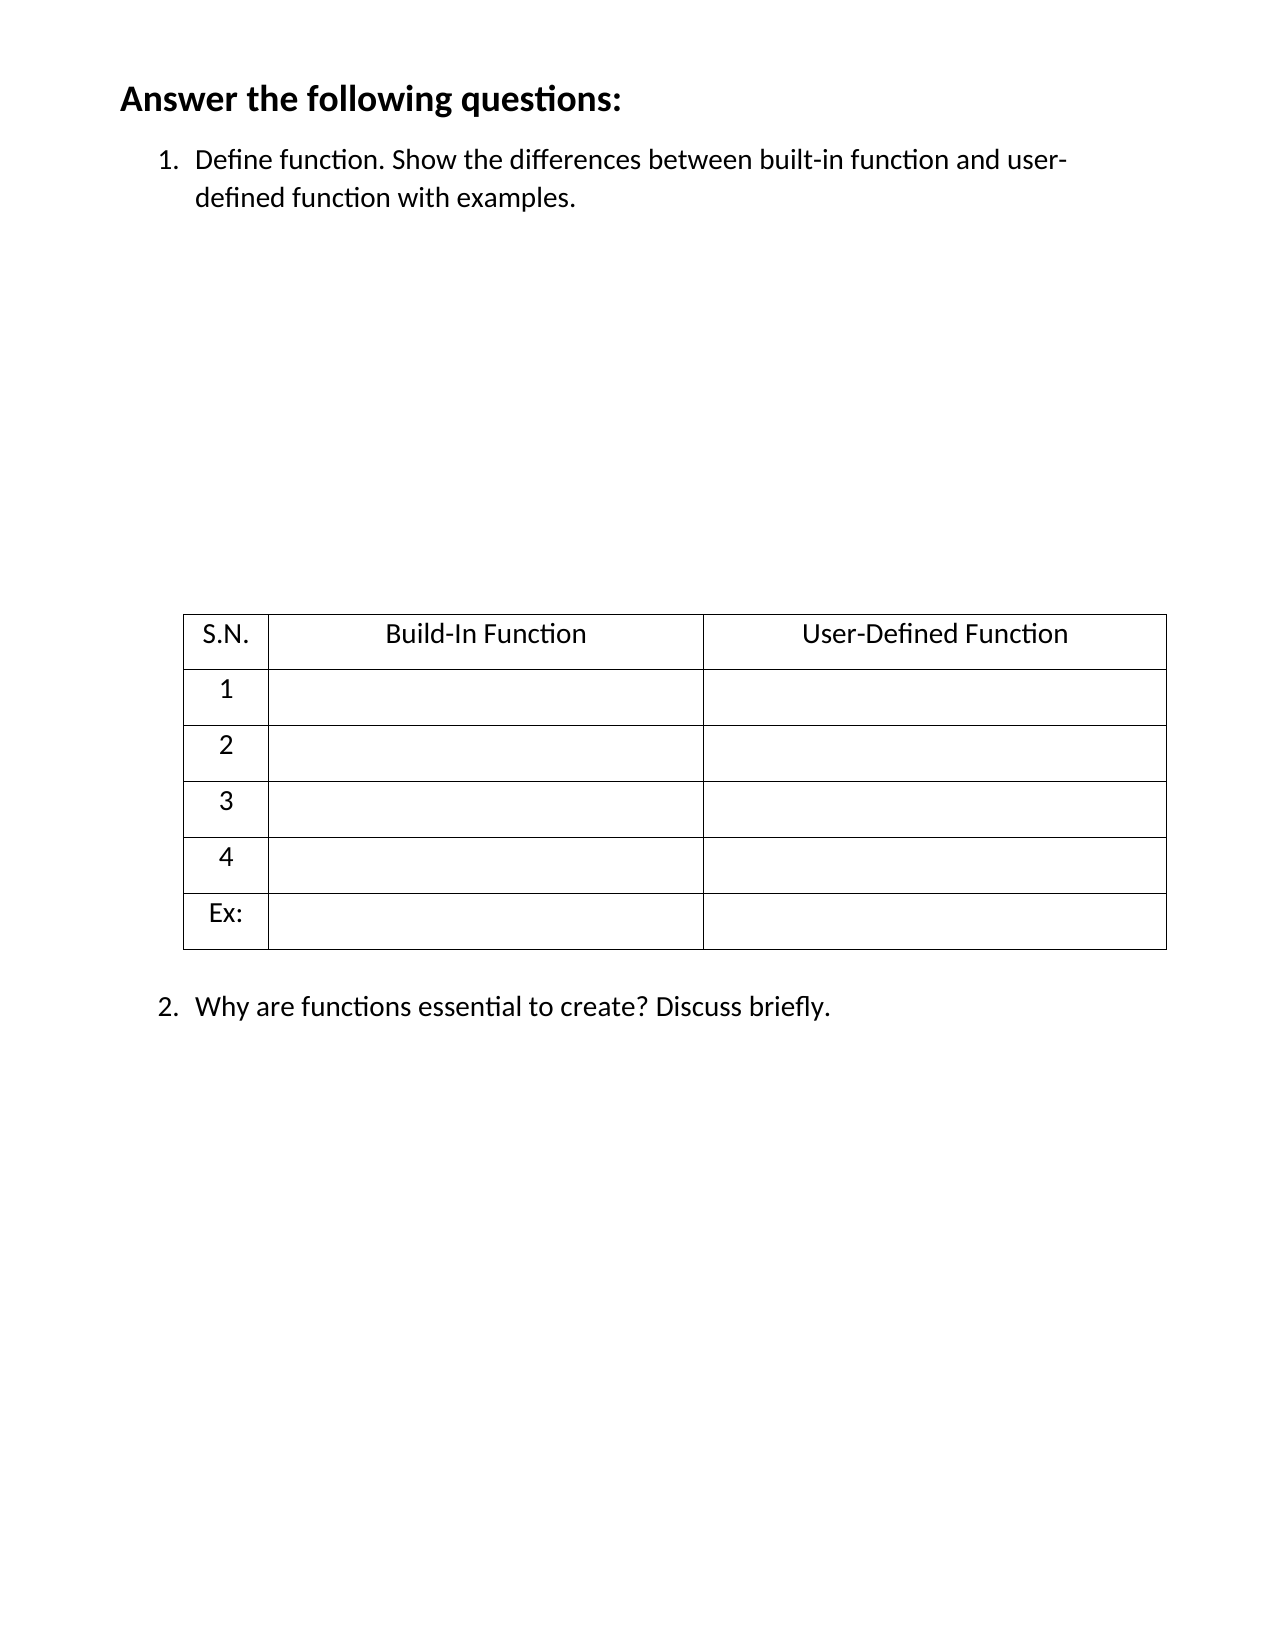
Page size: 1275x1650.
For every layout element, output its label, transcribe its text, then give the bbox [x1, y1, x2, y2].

text Answer the following questions: [120, 75, 1155, 121]
table_header Build-In Function [269, 615, 703, 669]
table_header S.N. [184, 615, 268, 669]
table_header User-Defined Function [704, 615, 1166, 669]
table_cell [704, 726, 1166, 781]
table_cell [269, 894, 703, 949]
table_cell 1 [184, 670, 268, 725]
table_cell [269, 670, 703, 725]
table_cell [269, 838, 703, 893]
list Why are functions essential to create? Discuss briefly. [157, 988, 1155, 1024]
table_cell [704, 838, 1166, 893]
table_cell 2 [184, 726, 268, 781]
table_cell 3 [184, 782, 268, 837]
list Define function. Show the differences between built-in function and user-defined function with examples. [157, 141, 1155, 215]
table_cell [704, 670, 1166, 725]
table_cell [704, 782, 1166, 837]
table_cell Ex: [184, 894, 268, 949]
table_cell [704, 894, 1166, 949]
table_cell [269, 726, 703, 781]
table_cell [269, 782, 703, 837]
table_cell 4 [184, 838, 268, 893]
